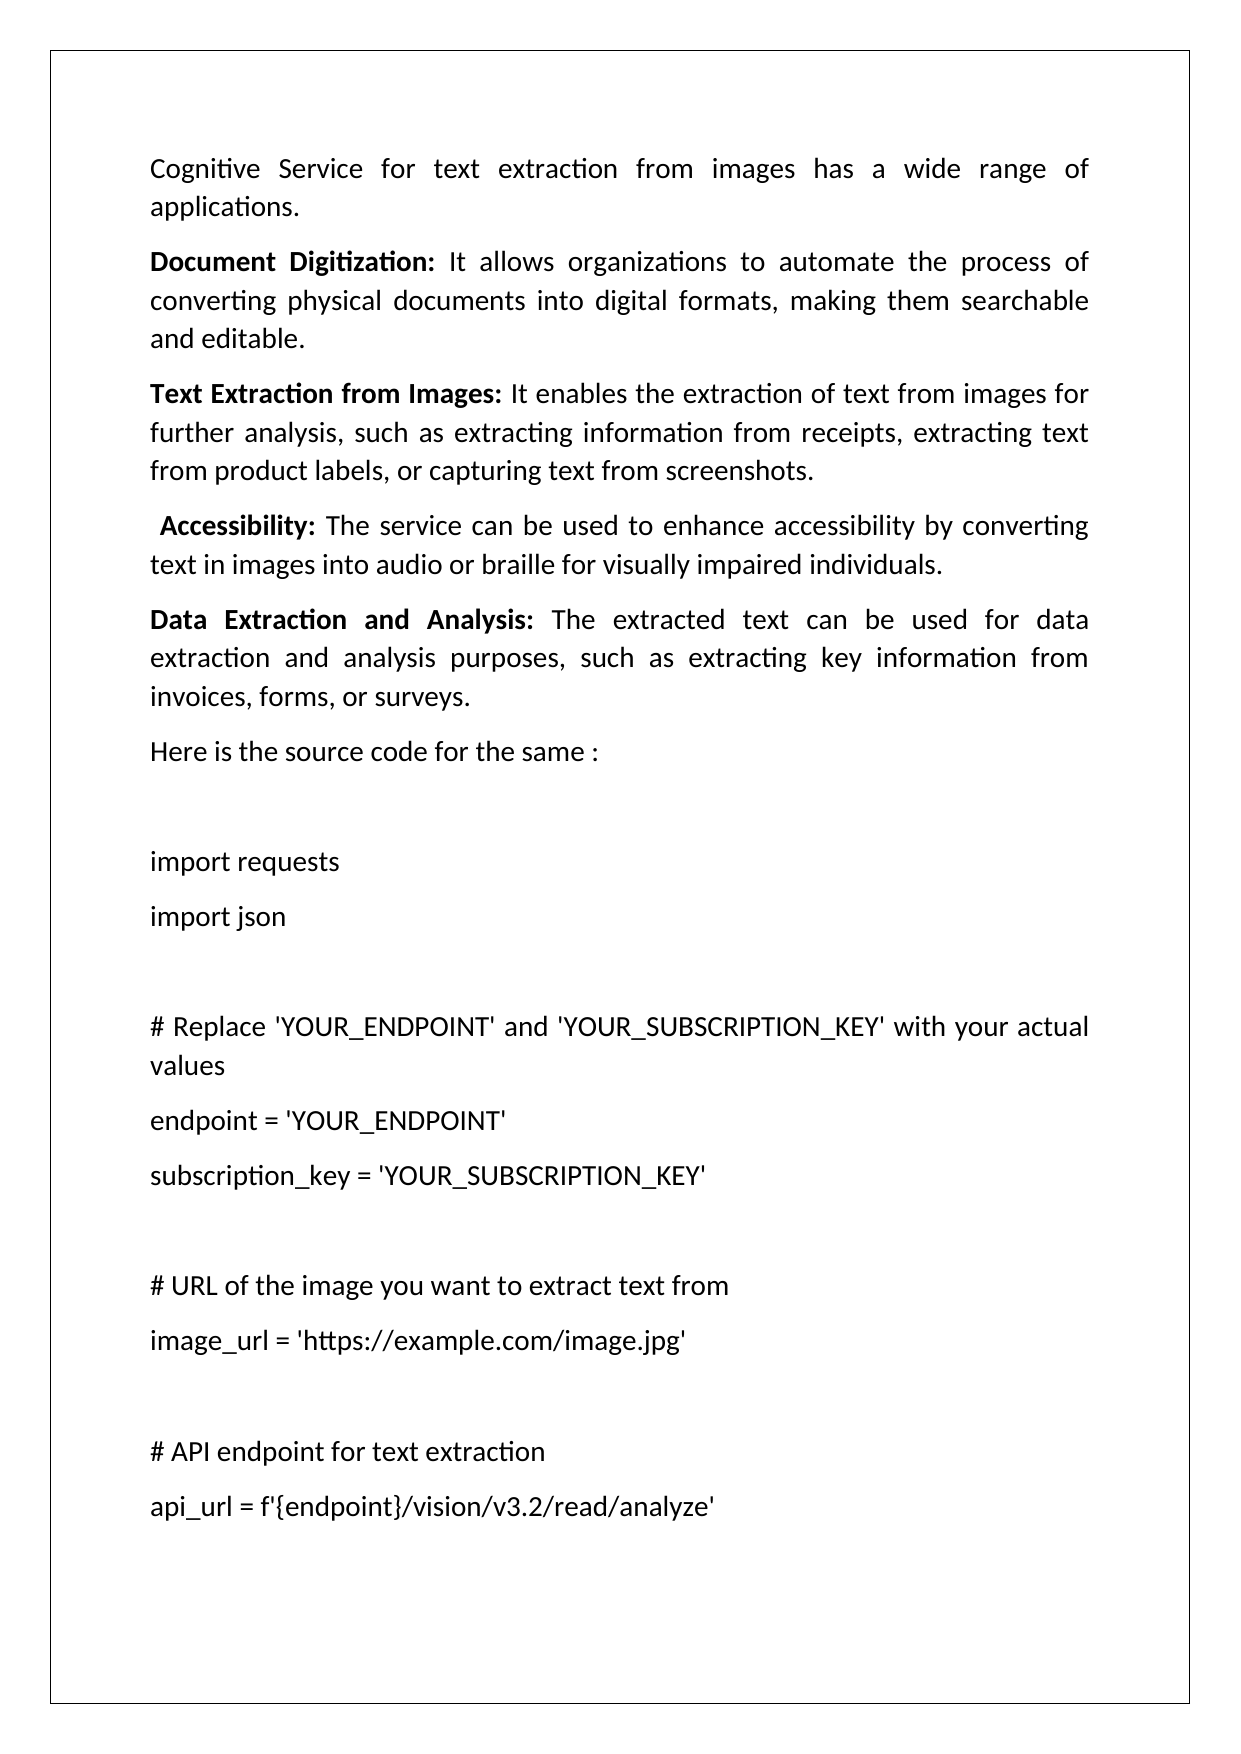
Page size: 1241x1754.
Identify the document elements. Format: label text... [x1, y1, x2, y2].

text # Replace 'YOUR_ENDPOINT' and 'YOUR_SUBSCRIPTION_KEY' with your actual values [150, 1008, 1090, 1083]
text # URL of the image you want to extract text from [150, 1267, 1090, 1303]
text Accessibility: The service can be used to enhance accessibility by converting text in images into audio or braille for visually impaired individuals. [150, 507, 1090, 582]
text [150, 150, 1090, 224]
text image_url = 'https://example.com/image.jpg' [150, 1322, 1090, 1358]
text # API endpoint for text extraction [150, 1433, 1090, 1468]
text api_url = f'{endpoint}/vision/v3.2/read/analyze' [150, 1488, 1090, 1523]
text Document Digitization: It allows organizations to automate the process of converting physical documents into digital formats, making them searchable and editable. [150, 243, 1090, 356]
text endpoint = 'YOUR_ENDPOINT' [150, 1102, 1090, 1138]
text import requests [150, 843, 1090, 879]
text Text Extraction from Images: It enables the extraction of text from images for further analysis, such as extracting information from receipts, extracting text from product labels, or capturing text from screenshots. [150, 376, 1090, 488]
text Data Extraction and Analysis: The extracted text can be used for data extraction and analysis purposes, such as extracting key information from invoices, forms, or surveys. [150, 601, 1090, 713]
text Here is the source code for the same : [150, 733, 1090, 769]
text subscription_key = 'YOUR_SUBSCRIPTION_KEY' [150, 1157, 1090, 1193]
text import json [150, 898, 1090, 934]
